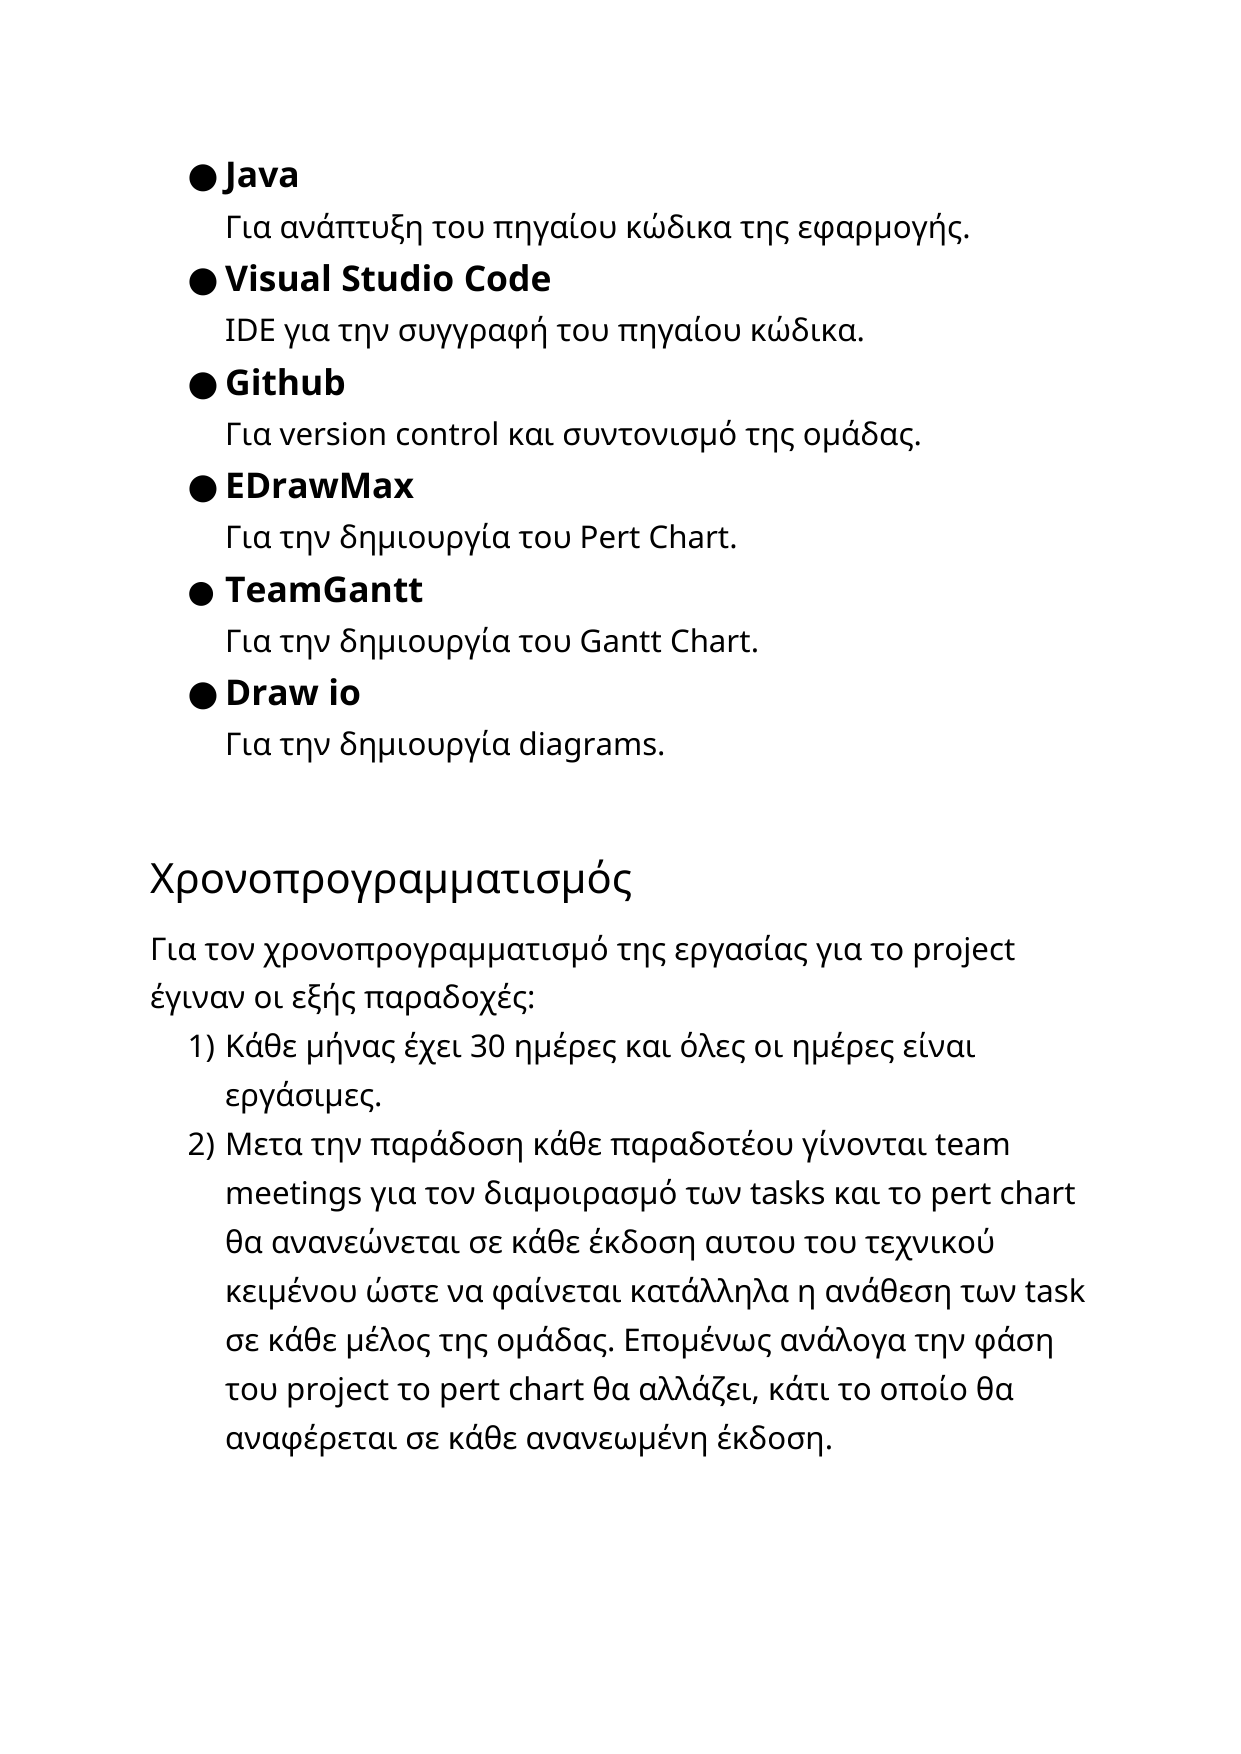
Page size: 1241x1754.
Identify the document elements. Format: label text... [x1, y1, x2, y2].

list TeamGantt Για την δημιουργία του Gantt Chart. [187, 564, 1090, 661]
list Visual Studio Code IDE για την συγγραφή του πηγαίου κώδικα. [187, 253, 1090, 351]
list EDrawMax Για την δημιουργία του Pert Chart. [187, 461, 1090, 558]
list Draw io Για την δημιουργία diagrams. [187, 668, 1090, 765]
subtitle Χρονοπρογραμματισμός [150, 849, 1090, 906]
text Για τον χρονοπρογραμματισμό της εργασίας για το project έγιναν οι εξής παραδοχές: [150, 927, 1090, 1018]
list Κάθε μήνας έχει 30 ημέρες και όλες οι ημέρες είναι εργάσιμες. [187, 1024, 1090, 1116]
list Github Για version control και συντονισμό της ομάδας. [187, 357, 1090, 454]
list Java Για ανάπτυξη του πηγαίου κώδικα της εφαρμογής. [187, 150, 1090, 247]
list Μετα την παράδοση κάθε παραδοτέου γίνονται team meetings για τον διαμοιρασμό των tasks και το pert chart θα ανανεώνεται σε κάθε έκδοση αυτου του τεχνικού κειμένου ώστε να φαίνεται κατάλληλα η ανάθεση των task σε κάθε μέλος της ομάδας. Επομένως ανάλογα την φάση του project το pert chart θα αλλάζει, κάτι το οποίο θα αναφέρεται σε κάθε ανανεωμένη έκδοση. [187, 1122, 1090, 1459]
